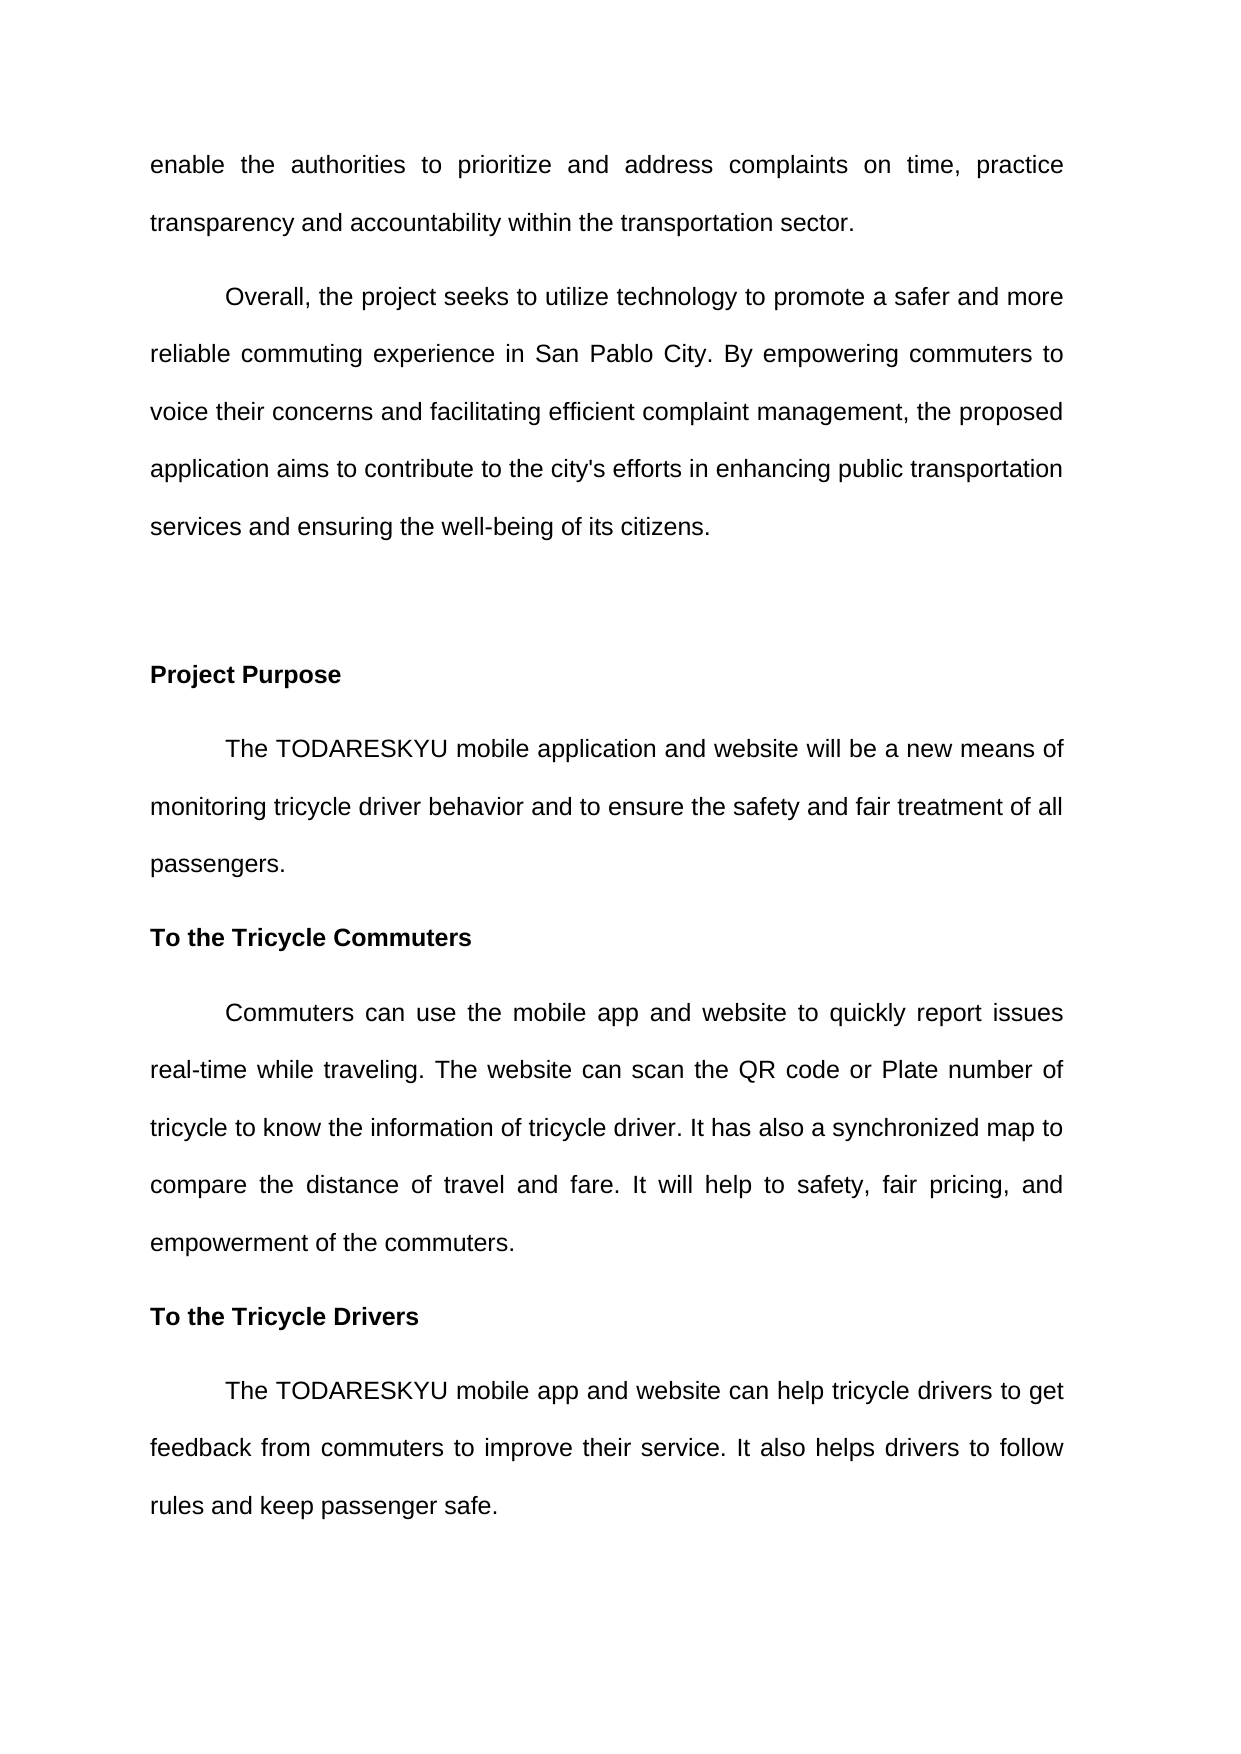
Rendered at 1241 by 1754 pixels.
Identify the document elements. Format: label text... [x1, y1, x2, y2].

text Commuters can use the mobile app and website to quickly report issues real-time while traveling. The website can scan the QR code or Plate number of tricycle to know the information of tricycle driver. It has also a synchronized map to compare the distance of travel and fare. It will help to safety, fair pricing, and empowerment of the commuters. [150, 997, 1065, 1256]
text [150, 150, 1065, 236]
text The TODARESKYU mobile app and website can help tricycle drivers to get feedback from commuters to improve their service. It also helps drivers to follow rules and keep passenger safe. [150, 1376, 1065, 1519]
text Overall, the project seeks to utilize technology to promote a safer and more reliable commuting experience in San Pablo City. By empowering commuters to voice their concerns and facilitating efficient complaint management, the proposed application aims to contribute to the city's efforts in enhancing public transportation services and ensuring the well-being of its citizens. [150, 282, 1065, 540]
text To the Tricycle Drivers [150, 1302, 1065, 1330]
text The TODARESKYU mobile application and website will be a new means of monitoring tricycle driver behavior and to ensure the safety and fair treatment of all passengers. [150, 734, 1065, 878]
text Project Purpose [150, 660, 1065, 689]
text To the Tricycle Commuters [150, 923, 1065, 952]
